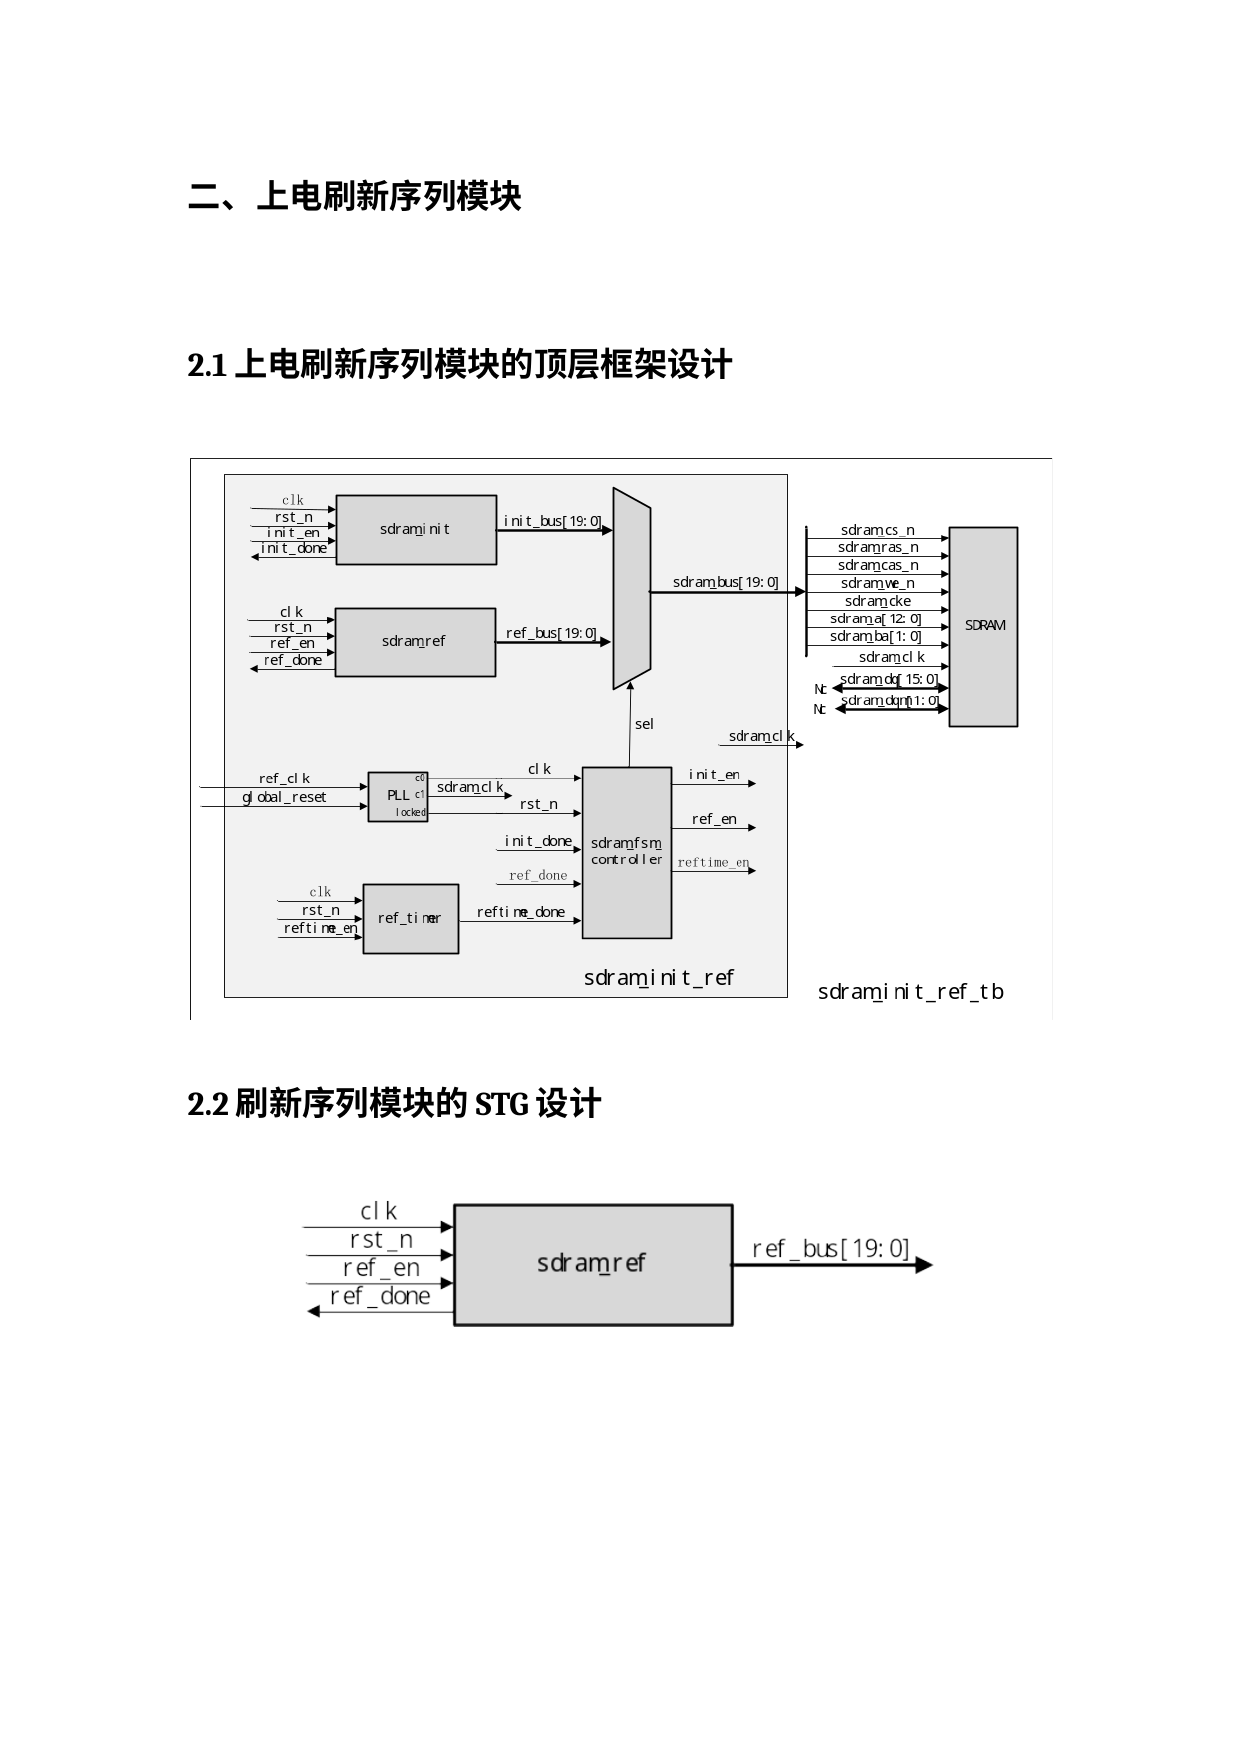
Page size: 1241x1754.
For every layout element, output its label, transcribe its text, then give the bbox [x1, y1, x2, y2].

subtitle 上电刷新序列模块 [187, 162, 1053, 227]
subtitle 2.1上电刷新序列模块的顶层框架设计 [187, 329, 1053, 394]
subtitle 2.2刷新序列模块的STG设计 [187, 1068, 1053, 1133]
